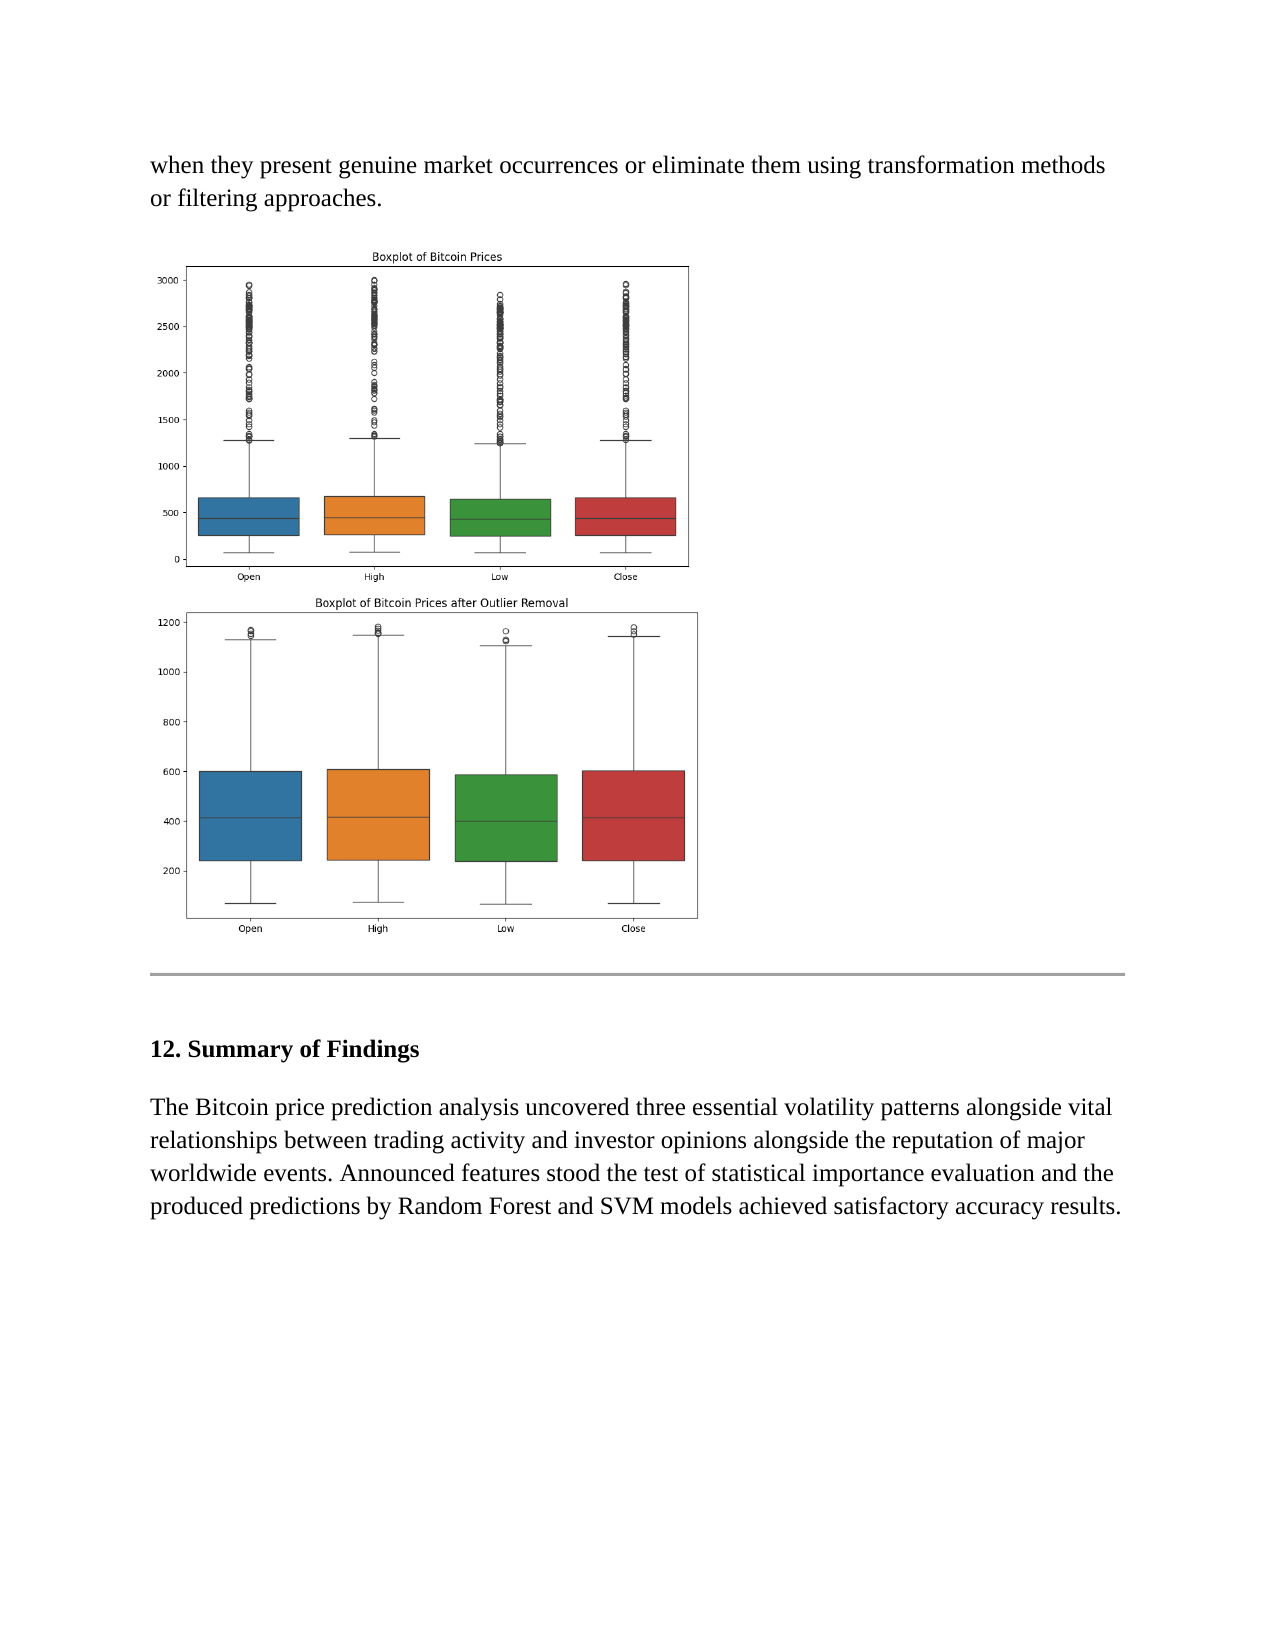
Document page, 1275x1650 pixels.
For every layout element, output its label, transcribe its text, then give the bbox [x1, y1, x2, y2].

picture [150, 591, 703, 940]
subtitle 12. Summary of Findings [150, 1034, 1125, 1063]
picture [150, 245, 694, 588]
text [150, 150, 1125, 212]
text The Bitcoin price prediction analysis uncovered three essential volatility patterns alongside vital relationships between trading activity and investor opinions alongside the reputation of major worldwide events. Announced features stood the test of statistical importance evaluation and the produced predictions by Random Forest and SVM models achieved satisfactory accuracy results. [150, 1092, 1125, 1220]
